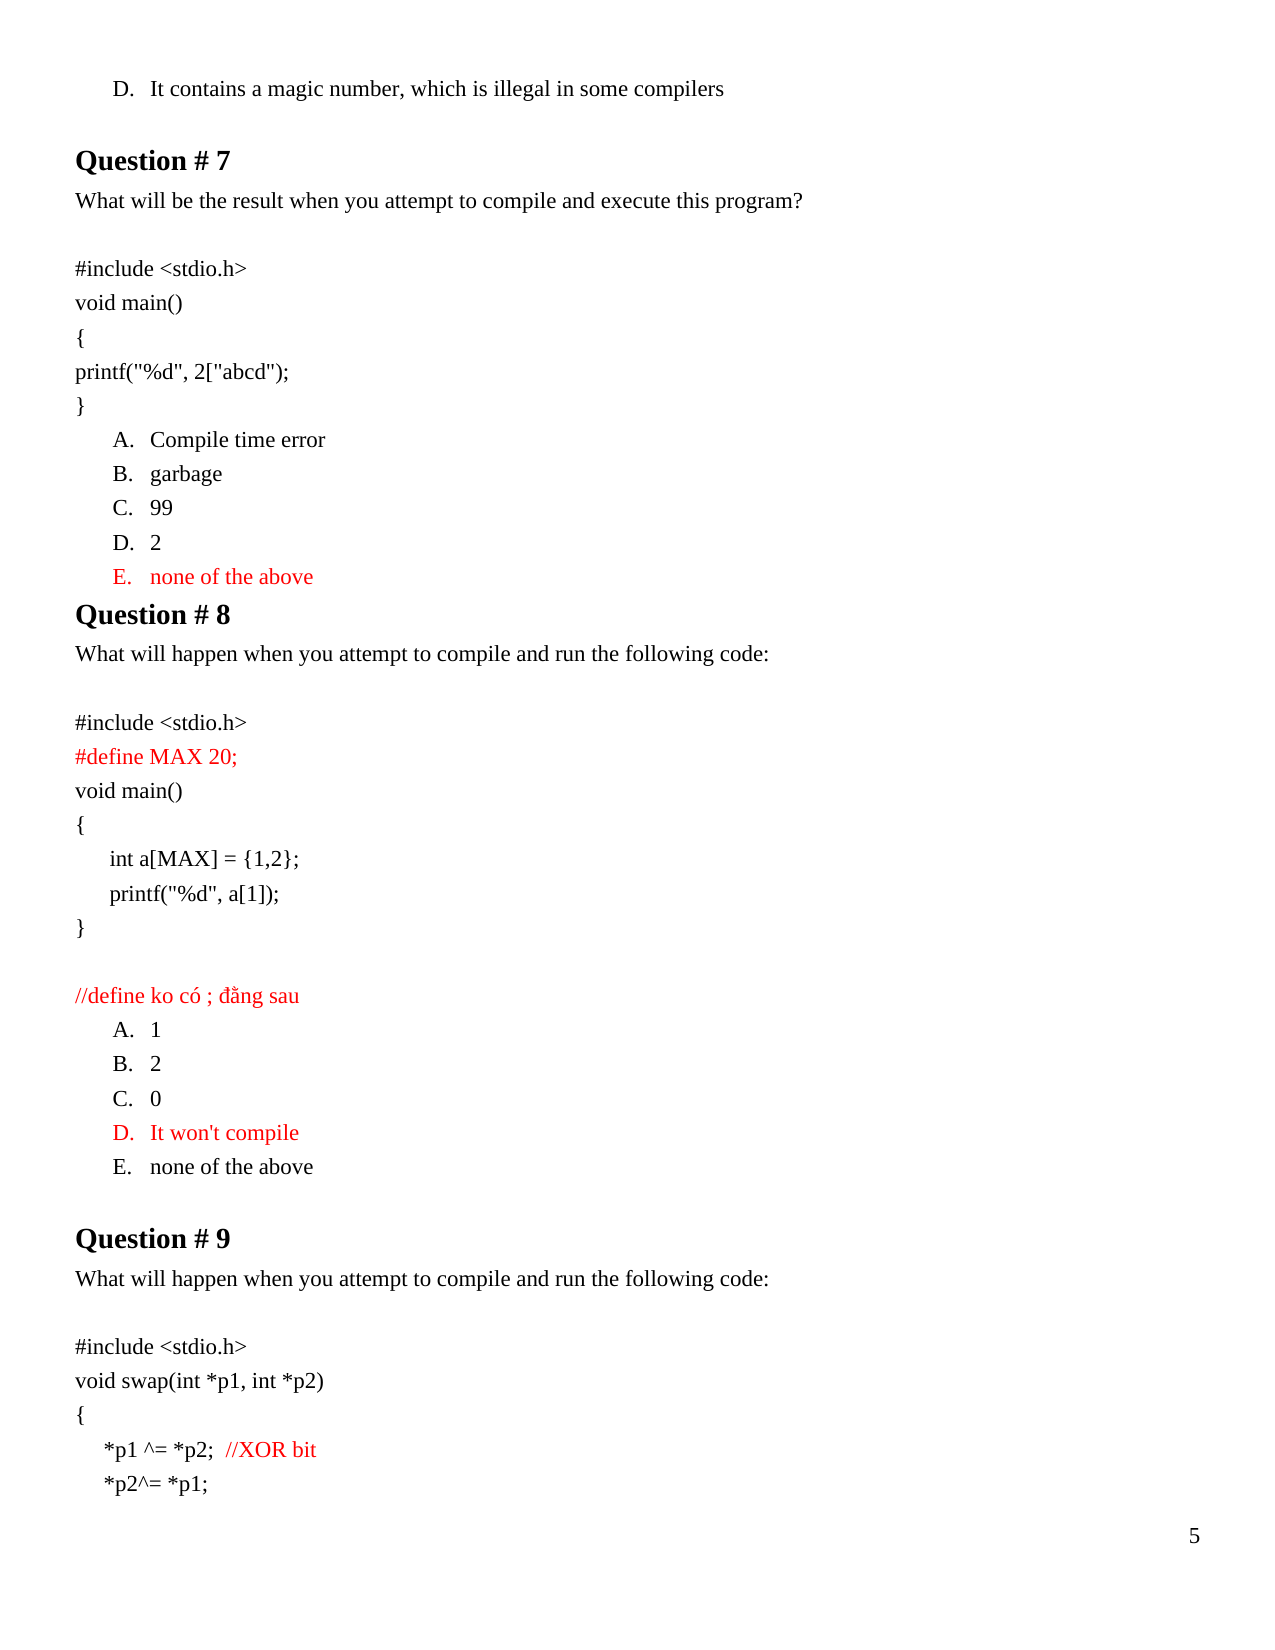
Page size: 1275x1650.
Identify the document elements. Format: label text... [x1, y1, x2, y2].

text What will happen when you attempt to compile and run the following code: [75, 1265, 1200, 1291]
text #define MAX 20; [75, 743, 1200, 769]
text void swap(int *p1, int *p2) [75, 1367, 1200, 1394]
text printf("%d", a[1]); [75, 879, 1200, 906]
text { [75, 811, 1200, 838]
text Question # 9 [75, 1221, 1200, 1255]
text #include <stdio.h> [75, 709, 1200, 735]
text } [75, 392, 1200, 418]
text void main() [75, 777, 1200, 803]
text What will be the result when you attempt to compile and execute this program? [75, 187, 1200, 213]
text Question # 7 [75, 143, 1200, 177]
list 2 [112, 1050, 1200, 1077]
list It contains a magic number, which is illegal in some compilers [112, 75, 1200, 101]
text What will happen when you attempt to compile and run the following code: [75, 640, 1200, 667]
text #include <stdio.h> [75, 255, 1200, 282]
list garbage [112, 460, 1200, 487]
text } [75, 914, 1200, 940]
list none of the above [112, 563, 1200, 589]
text { [75, 1401, 1200, 1428]
list 0 [112, 1084, 1200, 1111]
text void main() [75, 289, 1200, 316]
list Compile time error [112, 426, 1200, 452]
text int a[MAX] = {1,2}; [75, 845, 1200, 872]
text //define ko có ; đằng sau [75, 982, 1200, 1008]
text *p2^= *p1; [75, 1470, 1200, 1496]
list 2 [112, 528, 1200, 555]
list 99 [112, 494, 1200, 521]
list 1 [112, 1016, 1200, 1043]
list none of the above [112, 1153, 1200, 1179]
text *p1 ^= *p2; //XOR bit [75, 1436, 1200, 1462]
text printf("%d", 2["abcd"); [75, 358, 1200, 384]
text #include <stdio.h> [75, 1333, 1200, 1359]
list It won't compile [112, 1119, 1200, 1145]
text { [75, 323, 1200, 350]
text Question # 8 [75, 597, 1200, 630]
